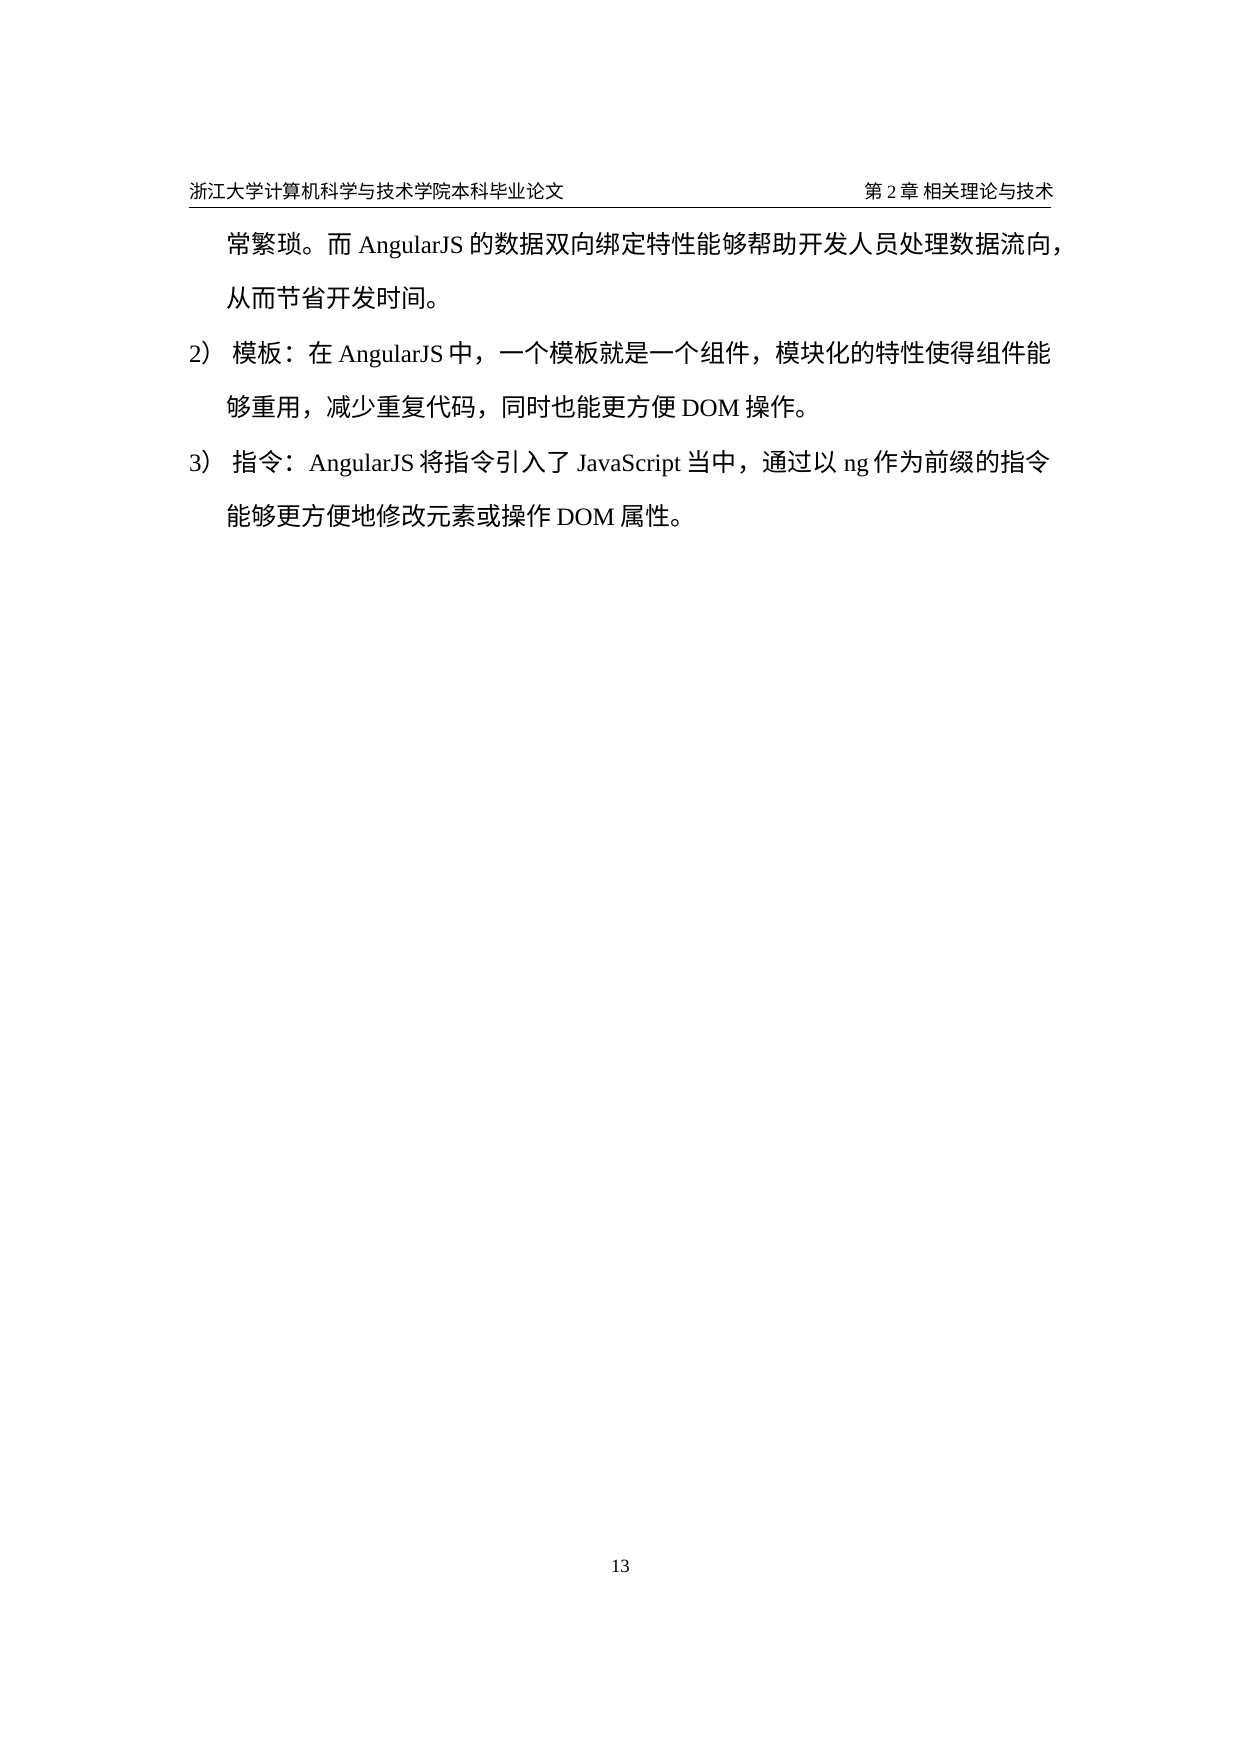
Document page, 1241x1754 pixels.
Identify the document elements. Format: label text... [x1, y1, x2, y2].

list 指令：AngularJS将指令引入了JavaScript当中，通过以ng作为前缀的指令能够更方便地修改元素或操作DOM属性。 [189, 442, 1051, 533]
list 模板：在AngularJS中，一个模板就是一个组件，模块化的特性使得组件能够重用，减少重复代码，同时也能更方便DOM操作。 [189, 333, 1051, 424]
